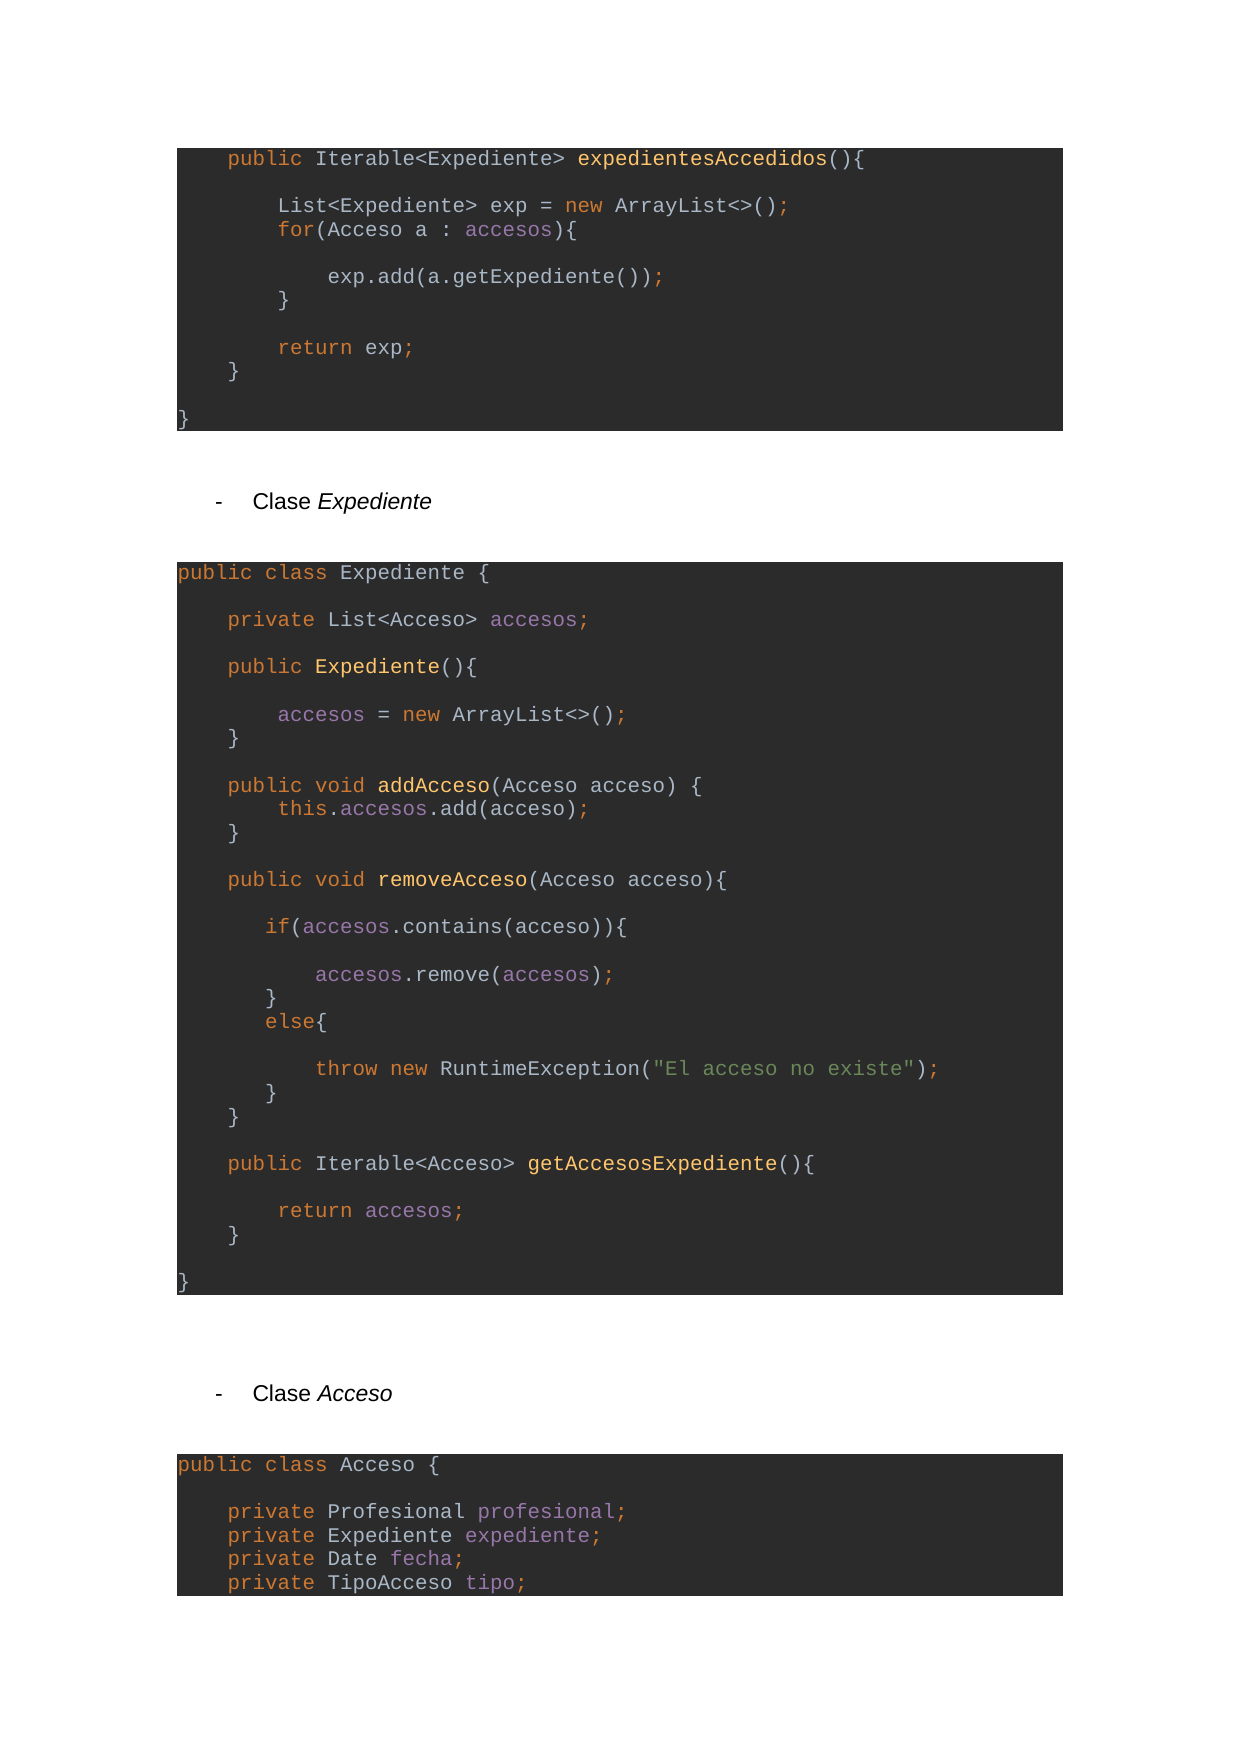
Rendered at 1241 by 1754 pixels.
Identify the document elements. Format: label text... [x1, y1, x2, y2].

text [177, 148, 1063, 431]
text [177, 1454, 1063, 1596]
text public class Expediente { private List<Acceso> accesos; public Expediente(){ accesos = new ArrayList<>(); } public void addAcceso(Acceso acceso) { this.accesos.add(acceso); } public void removeAcceso(Acceso acceso){ if(accesos.contains(acceso)){ accesos.remove(accesos); } else{ throw new RuntimeException("El acceso no existe"); } } public Iterable<Acceso> getAccesosExpediente(){ return accesos; } } [177, 562, 1063, 1295]
list Clase Expediente [215, 488, 1063, 514]
list Clase Acceso [215, 1380, 1063, 1406]
